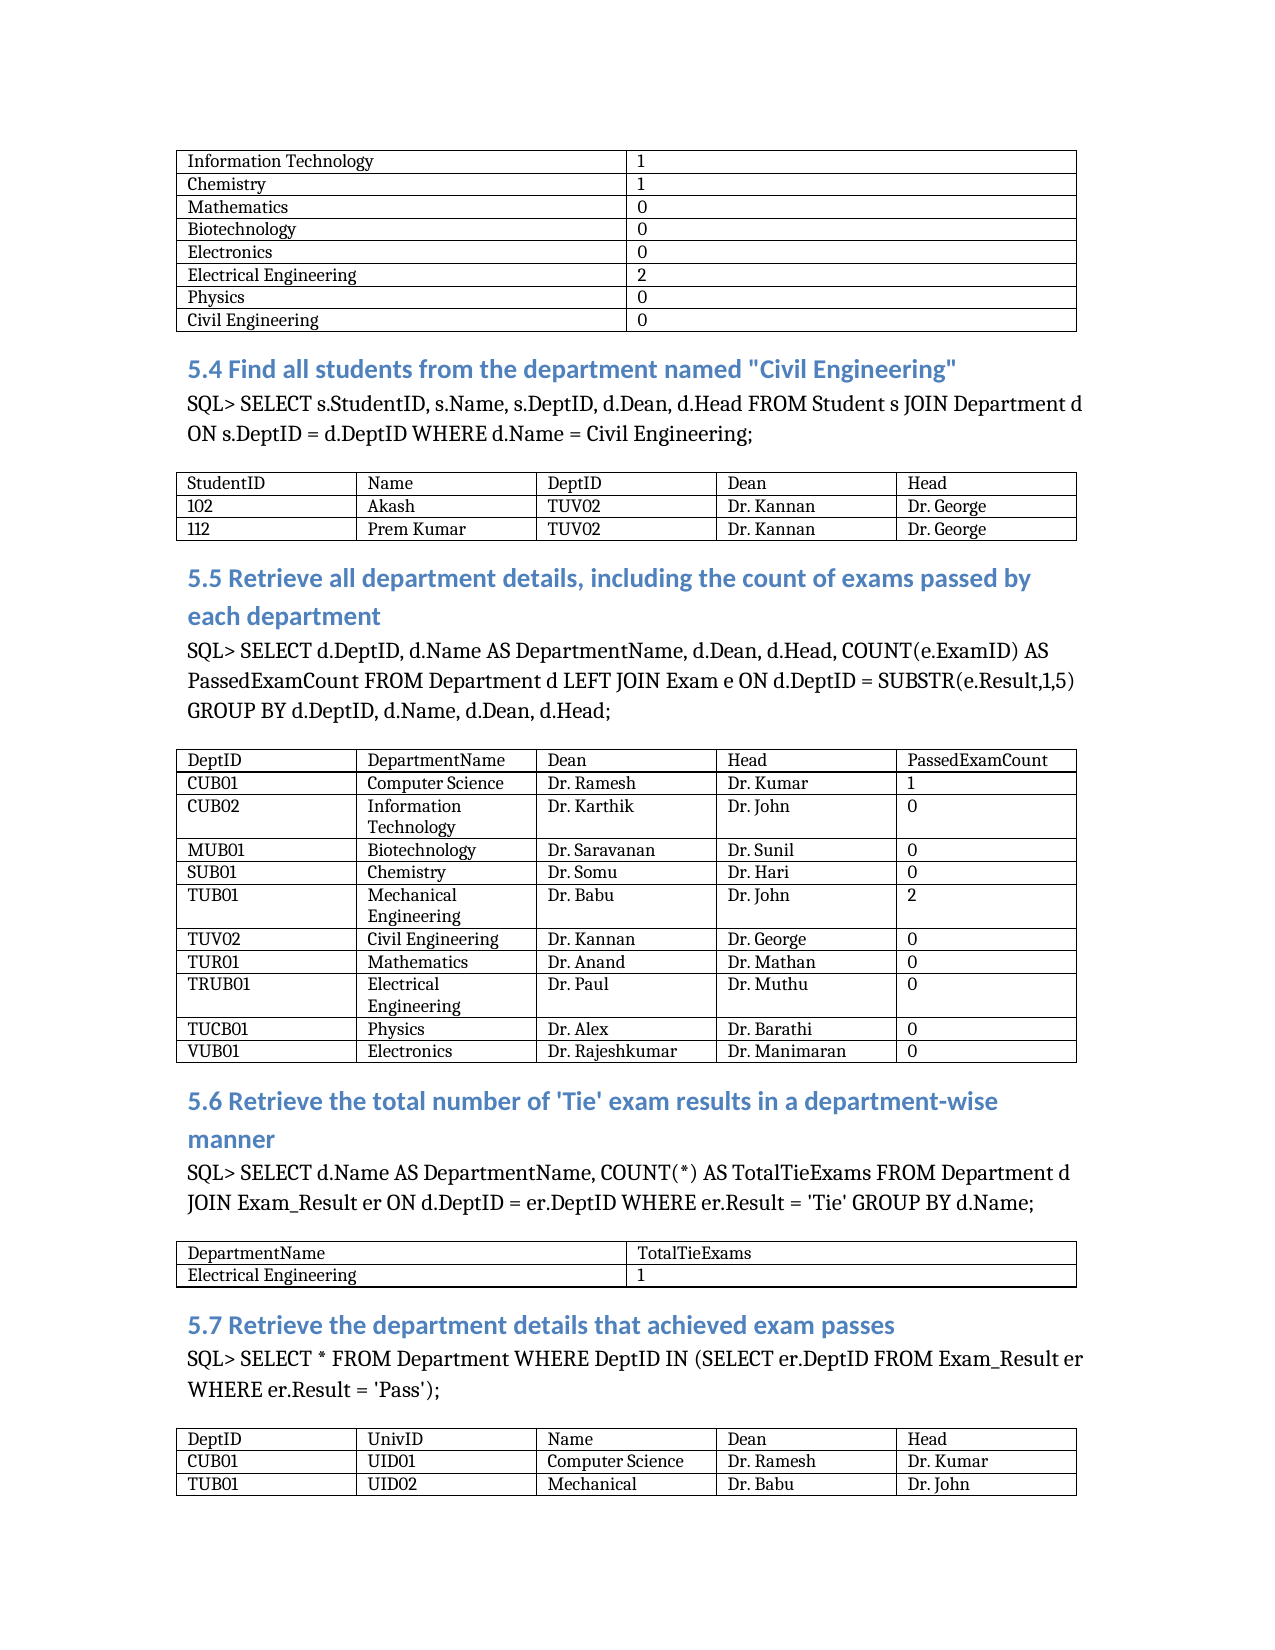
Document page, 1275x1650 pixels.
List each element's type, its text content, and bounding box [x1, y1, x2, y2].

table_cell 0 [897, 1018, 1076, 1039]
table_header DeptID [537, 473, 716, 494]
table_cell TUV02 [537, 496, 716, 517]
table_cell Dr. Manimaran [717, 1041, 896, 1062]
table_cell Electrical Engineering [177, 264, 626, 286]
subtitle 5.5 Retrieve all department details, including the count of exams passed by each department [187, 562, 1087, 632]
table_header Dean [717, 1429, 896, 1450]
table_cell 0 [627, 241, 1076, 263]
table_cell Biotechnology [177, 219, 626, 240]
table_cell Dr. Somu [537, 862, 716, 883]
table_cell Biotechnology [357, 839, 536, 861]
table_header DepartmentName [177, 1242, 626, 1264]
table_header StudentID [177, 473, 356, 494]
table_cell Dr. Paul [537, 974, 716, 1017]
table_cell CUB01 [177, 773, 356, 794]
text SQL> SELECT d.DeptID, d.Name AS DepartmentName, d.Dean, d.Head, COUNT(e.ExamID) AS PassedExamCount FROM Department d LEFT JOIN Exam e ON d.DeptID = SUBSTR(e.Result,1,5) GROUP BY d.DeptID, d.Name, d.Dean, d.Head; [187, 637, 1087, 724]
table_cell Dr. John [717, 885, 896, 928]
table_cell TUV02 [177, 929, 356, 950]
table_header Head [717, 750, 896, 771]
table_cell 0 [897, 1041, 1076, 1062]
text SQL> SELECT * FROM Department WHERE DeptID IN (SELECT er.DeptID FROM Exam_Result er WHERE er.Result = 'Pass'); [187, 1346, 1087, 1403]
table_cell 0 [627, 196, 1076, 218]
table_cell TUCB01 [177, 1018, 356, 1039]
table_cell Physics [177, 287, 626, 308]
table_cell Dr. Muthu [717, 974, 896, 1017]
table_cell Mathematics [357, 951, 536, 973]
table_cell Information Technology [357, 795, 536, 838]
table_cell Dr. John [717, 795, 896, 838]
table_header Name [357, 473, 536, 494]
table_cell 0 [897, 951, 1076, 973]
table_cell Dr. Babu [717, 1474, 896, 1495]
table_cell 2 [897, 885, 1076, 928]
table_cell 0 [897, 795, 1076, 838]
table_cell Dr. George [897, 518, 1076, 540]
table_cell Dr. Rajeshkumar [537, 1041, 716, 1062]
table_cell Dr. George [717, 929, 896, 950]
table_cell Computer Science [357, 773, 536, 794]
table_cell 2 [627, 264, 1076, 286]
table_cell UID02 [357, 1474, 536, 1495]
table_cell UID01 [357, 1451, 536, 1473]
table_cell SUB01 [177, 862, 356, 883]
table_cell 112 [177, 518, 356, 540]
table_cell Chemistry [357, 862, 536, 883]
table_cell 0 [627, 309, 1076, 331]
table_cell Dr. Saravanan [537, 839, 716, 861]
table_cell 1 [897, 773, 1076, 794]
table_cell Dr. Kumar [897, 1451, 1076, 1473]
table_cell Dr. Mathan [717, 951, 896, 973]
table_cell Chemistry [177, 174, 626, 195]
table_header Name [537, 1429, 716, 1450]
table_cell TUV02 [537, 518, 716, 540]
table_cell TUR01 [177, 951, 356, 973]
table_cell 0 [627, 287, 1076, 308]
table_cell 0 [897, 974, 1076, 1017]
table_header DeptID [177, 1429, 356, 1450]
table_cell Dr. Anand [537, 951, 716, 973]
table_header Dean [717, 473, 896, 494]
table_cell CUB01 [177, 1451, 356, 1473]
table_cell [537, 1474, 716, 1495]
text SQL> SELECT d.Name AS DepartmentName, COUNT(*) AS TotalTieExams FROM Department d JOIN Exam_Result er ON d.DeptID = er.DeptID WHERE er.Result = 'Tie' GROUP BY d.Name; [187, 1160, 1087, 1216]
table_cell TRUB01 [177, 974, 356, 1017]
table_cell 0 [897, 929, 1076, 950]
table_cell TUB01 [177, 1474, 356, 1495]
table_cell Dr. Kannan [537, 929, 716, 950]
table_cell Dr. Barathi [717, 1018, 896, 1039]
table_cell 1 [627, 174, 1076, 195]
table_header DeptID [177, 750, 356, 771]
table_cell VUB01 [177, 1041, 356, 1062]
table_cell Dr. Babu [537, 885, 716, 928]
text SQL> SELECT s.StudentID, s.Name, s.DeptID, d.Dean, d.Head FROM Student s JOIN Department d ON s.DeptID = d.DeptID WHERE d.Name = Civil Engineering; [187, 391, 1087, 447]
table_cell Mechanical Engineering [357, 885, 536, 928]
table_cell CUB02 [177, 795, 356, 838]
table_cell Mathematics [177, 196, 626, 218]
table_cell 1 [627, 1265, 1076, 1286]
table_cell TUB01 [177, 885, 356, 928]
table_cell Computer Science [537, 1451, 716, 1473]
subtitle 5.6 Retrieve the total number of 'Tie' exam results in a department-wise manner [187, 1084, 1087, 1155]
table_cell Electrical Engineering [177, 1265, 626, 1286]
table_cell Dr. Kumar [717, 773, 896, 794]
table_cell Dr. Ramesh [537, 773, 716, 794]
table_cell Electronics [177, 241, 626, 263]
table_cell Dr. Ramesh [717, 1451, 896, 1473]
table_cell Electrical Engineering [357, 974, 536, 1017]
table_cell Dr. Karthik [537, 795, 716, 838]
table_cell Dr. Sunil [717, 839, 896, 861]
table_header Head [897, 473, 1076, 494]
table_header Head [897, 1429, 1076, 1450]
table_cell Dr. Hari [717, 862, 896, 883]
table_cell 102 [177, 496, 356, 517]
table_header UnivID [357, 1429, 536, 1450]
subtitle 5.4 Find all students from the department named "Civil Engineering" [187, 353, 1087, 386]
table_cell Prem Kumar [357, 518, 536, 540]
table_cell MUB01 [177, 839, 356, 861]
table_cell 1 [627, 151, 1076, 173]
table_header DepartmentName [357, 750, 536, 771]
table_cell Akash [357, 496, 536, 517]
table_header TotalTieExams [627, 1242, 1076, 1264]
table_cell Information Technology [177, 151, 626, 173]
table_cell Electronics [357, 1041, 536, 1062]
table_cell Civil Engineering [177, 309, 626, 331]
table_cell Dr. Kannan [717, 518, 896, 540]
subtitle 5.7 Retrieve the department details that achieved exam passes [187, 1308, 1087, 1341]
table_cell Dr. John [897, 1474, 1076, 1495]
table_cell Dr. Kannan [717, 496, 896, 517]
table_cell 0 [627, 219, 1076, 240]
table_cell 0 [897, 862, 1076, 883]
table_cell Civil Engineering [357, 929, 536, 950]
table_cell Dr. George [897, 496, 1076, 517]
table_header Dean [537, 750, 716, 771]
table_cell 0 [897, 839, 1076, 861]
table_cell Physics [357, 1018, 536, 1039]
table_cell Dr. Alex [537, 1018, 716, 1039]
table_header PassedExamCount [897, 750, 1076, 771]
